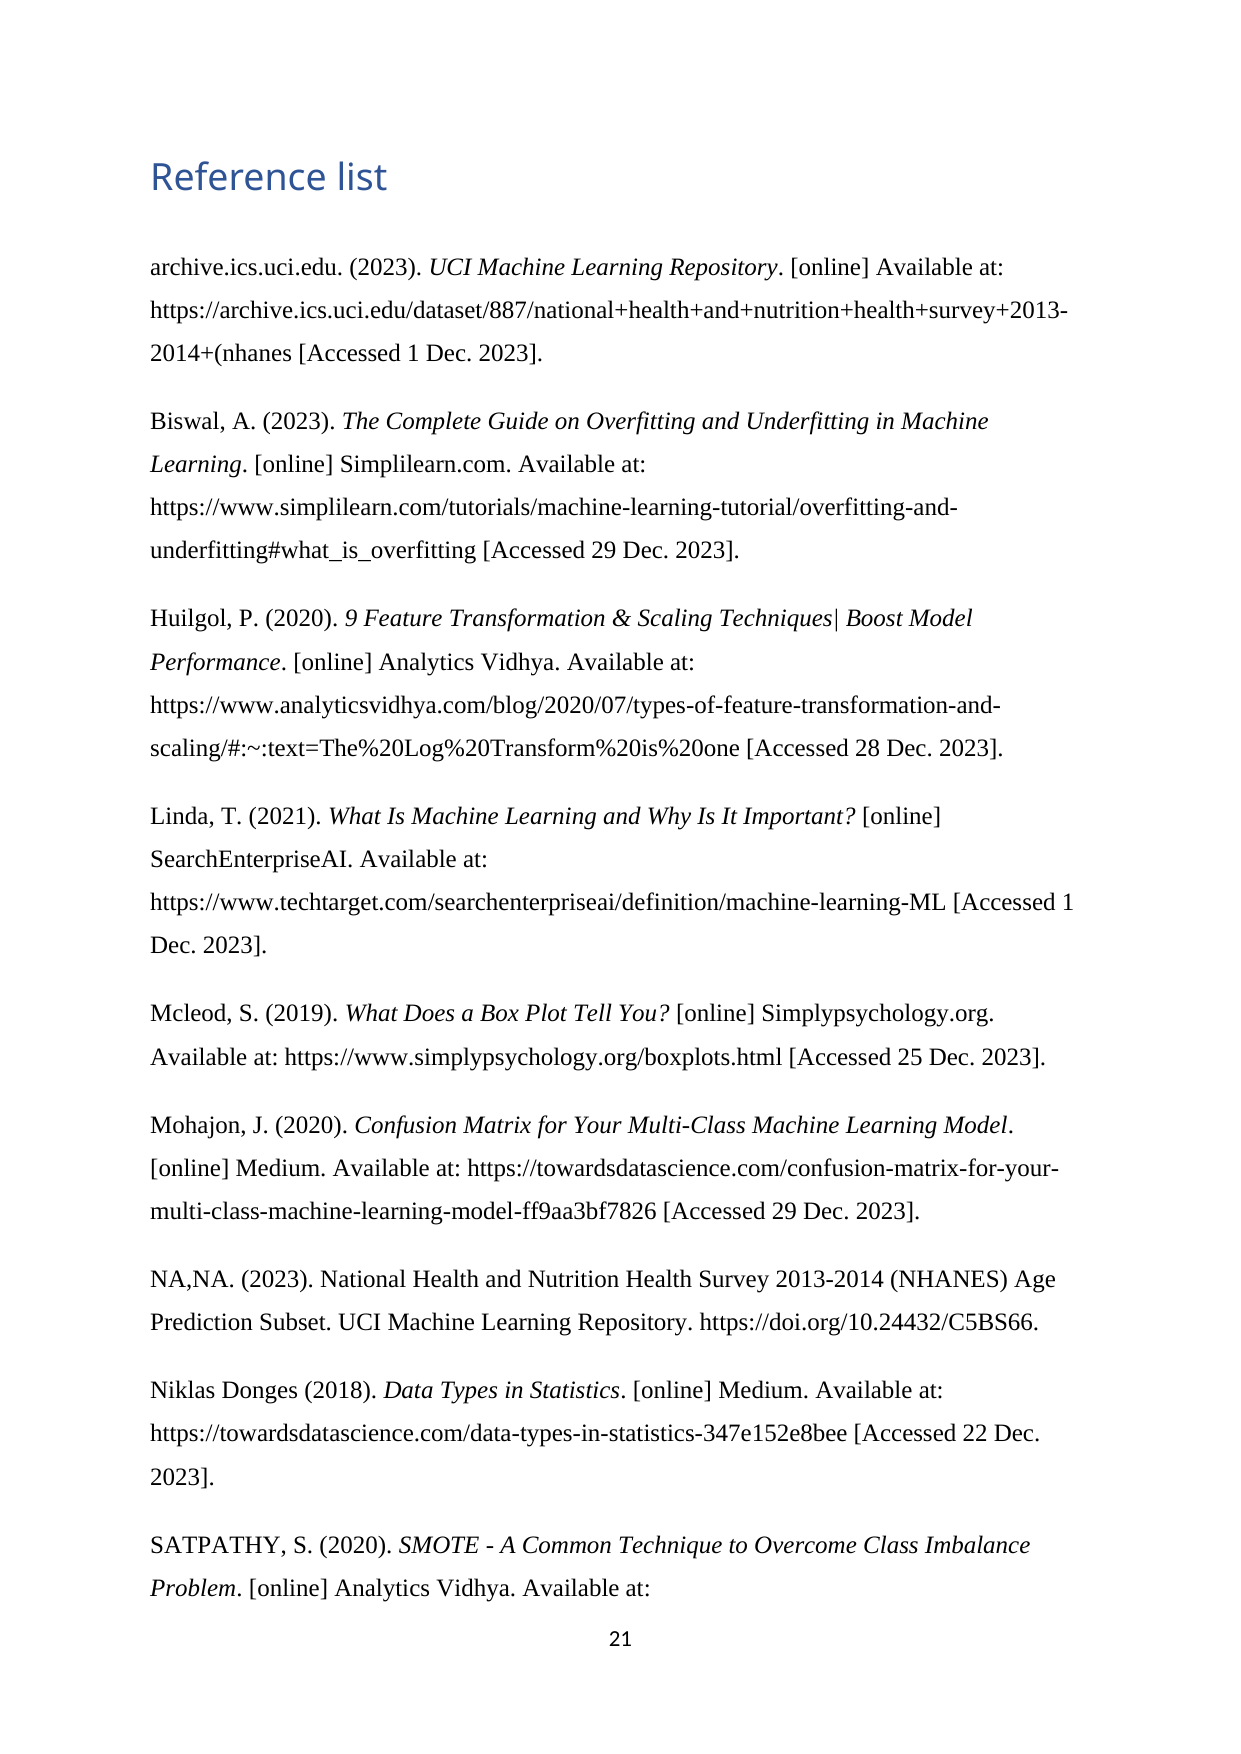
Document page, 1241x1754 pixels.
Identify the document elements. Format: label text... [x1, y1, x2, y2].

text Mcleod, S. (2019). What Does a Box Plot Tell You? [online] Simplypsychology.org. Available at: https://www.simplypsychology.org/boxplots.html [Accessed 25 Dec. 2023]. [150, 998, 1090, 1070]
text Huilgol, P. (2020). 9 Feature Transformation & Scaling Techniques| Boost Model Performance. [online] Analytics Vidhya. Available at: https://www.analyticsvidhya.com/blog/2020/07/types-of-feature-transformation-and-scaling/#:~:text=The%20Log%20Transform%20is%20one [Accessed 28 Dec. 2023]. [150, 603, 1090, 762]
text NA,NA. (2023). National Health and Nutrition Health Survey 2013-2014 (NHANES) Age Prediction Subset. UCI Machine Learning Repository. https://doi.org/10.24432/C5BS66. [150, 1264, 1090, 1336]
text Mohajon, J. (2020). Confusion Matrix for Your Multi-Class Machine Learning Model. [online] Medium. Available at: https://towardsdatascience.com/confusion-matrix-for-your-multi-class-machine-learning-model-ff9aa3bf7826 [Accessed 29 Dec. 2023]. [150, 1110, 1090, 1225]
text Niklas Donges (2018). Data Types in Statistics. [online] Medium. Available at: https://towardsdatascience.com/data-types-in-statistics-347e152e8bee [Accessed 22 Dec. 2023]. [150, 1375, 1090, 1490]
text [150, 1530, 1090, 1602]
text Biswal, A. (2023). The Complete Guide on Overfitting and Underfitting in Machine Learning. [online] Simplilearn.com. Available at: https://www.simplilearn.com/tutorials/machine-learning-tutorial/overfitting-and-underfitting#what_is_overfitting [Accessed 29 Dec. 2023]. [150, 406, 1090, 564]
text archive.ics.uci.edu. (2023). UCI Machine Learning Repository. [online] Available at: https://archive.ics.uci.edu/dataset/887/national+health+and+nutrition+health+survey+2013-2014+(nhanes [Accessed 1 Dec. 2023]. [150, 252, 1090, 367]
subtitle Reference list [150, 150, 1090, 201]
text Linda, T. (2021). What Is Machine Learning and Why Is It Important? [online] SearchEnterpriseAI. Available at: https://www.techtarget.com/searchenterpriseai/definition/machine-learning-ML [Accessed 1 Dec. 2023]. [150, 801, 1090, 959]
